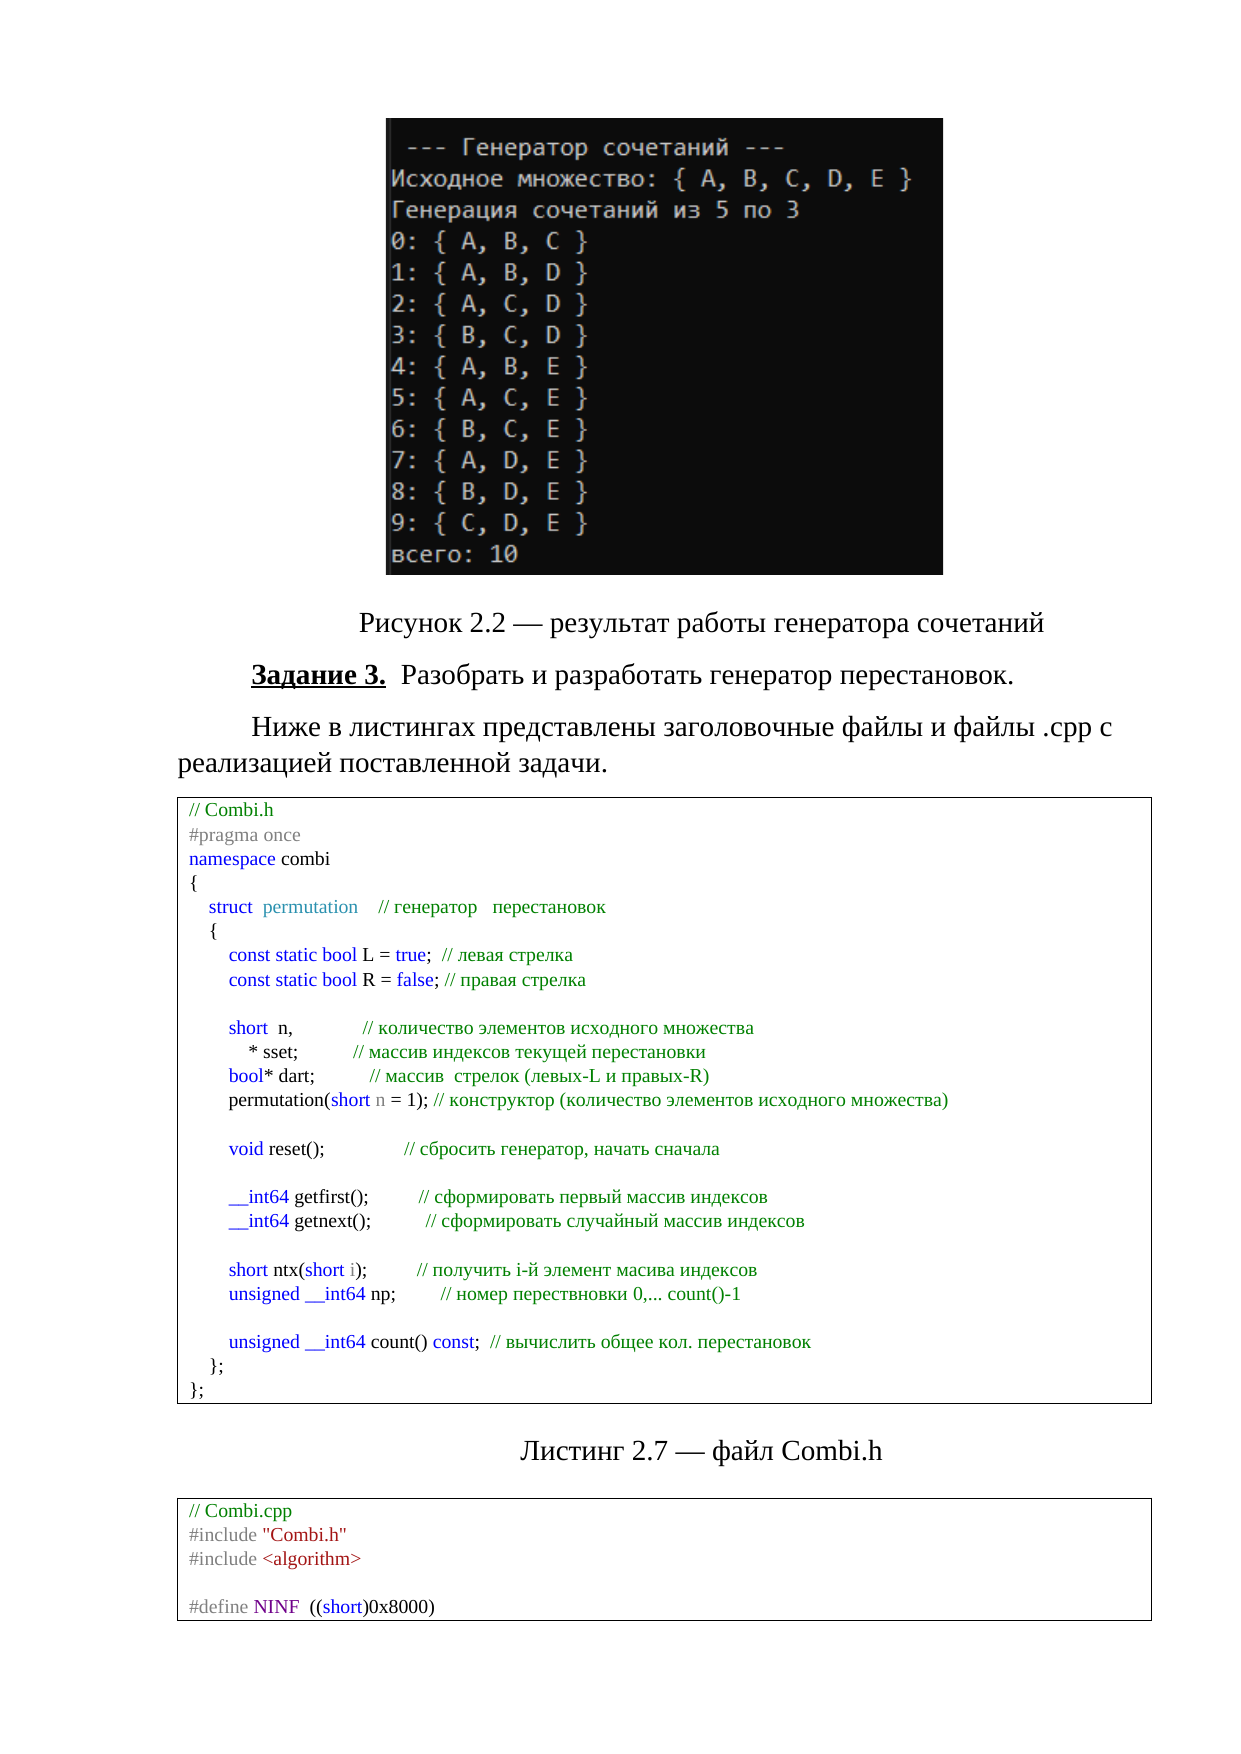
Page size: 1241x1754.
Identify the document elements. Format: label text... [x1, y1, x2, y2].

text Листинг 2.7 — файл Combi.h [177, 1433, 1152, 1466]
table_header // Combi.h #pragma once namespace combi { struct permutation // генератор перестановок { const static bool L = true; // левая стрелка const static bool R = false; // правая стрелка short n, // количество элементов исходного множества * sset; // массив индексов текущей перестановки bool* dart; // массив стрелок (левых-L и правых-R) permutation(short n = 1); // конструктор (количество элементов исходного множества) void reset(); // сбросить генератор, начать сначала __int64 getfirst(); // сформировать первый массив индексов __int64 getnext(); // сформировать случайный массив индексов short ntx(short i); // получить i-й элемент масива индексов unsigned __int64 np; // номер перествновки 0,... count()-1 unsigned __int64 count() const; // вычислить общее кол. перестановок }; }; [178, 798, 1151, 1403]
text Ниже в листингах представлены заголовочные файлы и файлы .cpp с реализацией поставленной задачи. [177, 709, 1152, 779]
text Рисунок 2.2 — результат работы генератора сочетаний [177, 605, 1152, 639]
text Задание 3. Разобрать и разработать генератор перестановок. [177, 657, 1152, 691]
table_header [178, 1499, 1151, 1620]
picture [385, 118, 944, 575]
